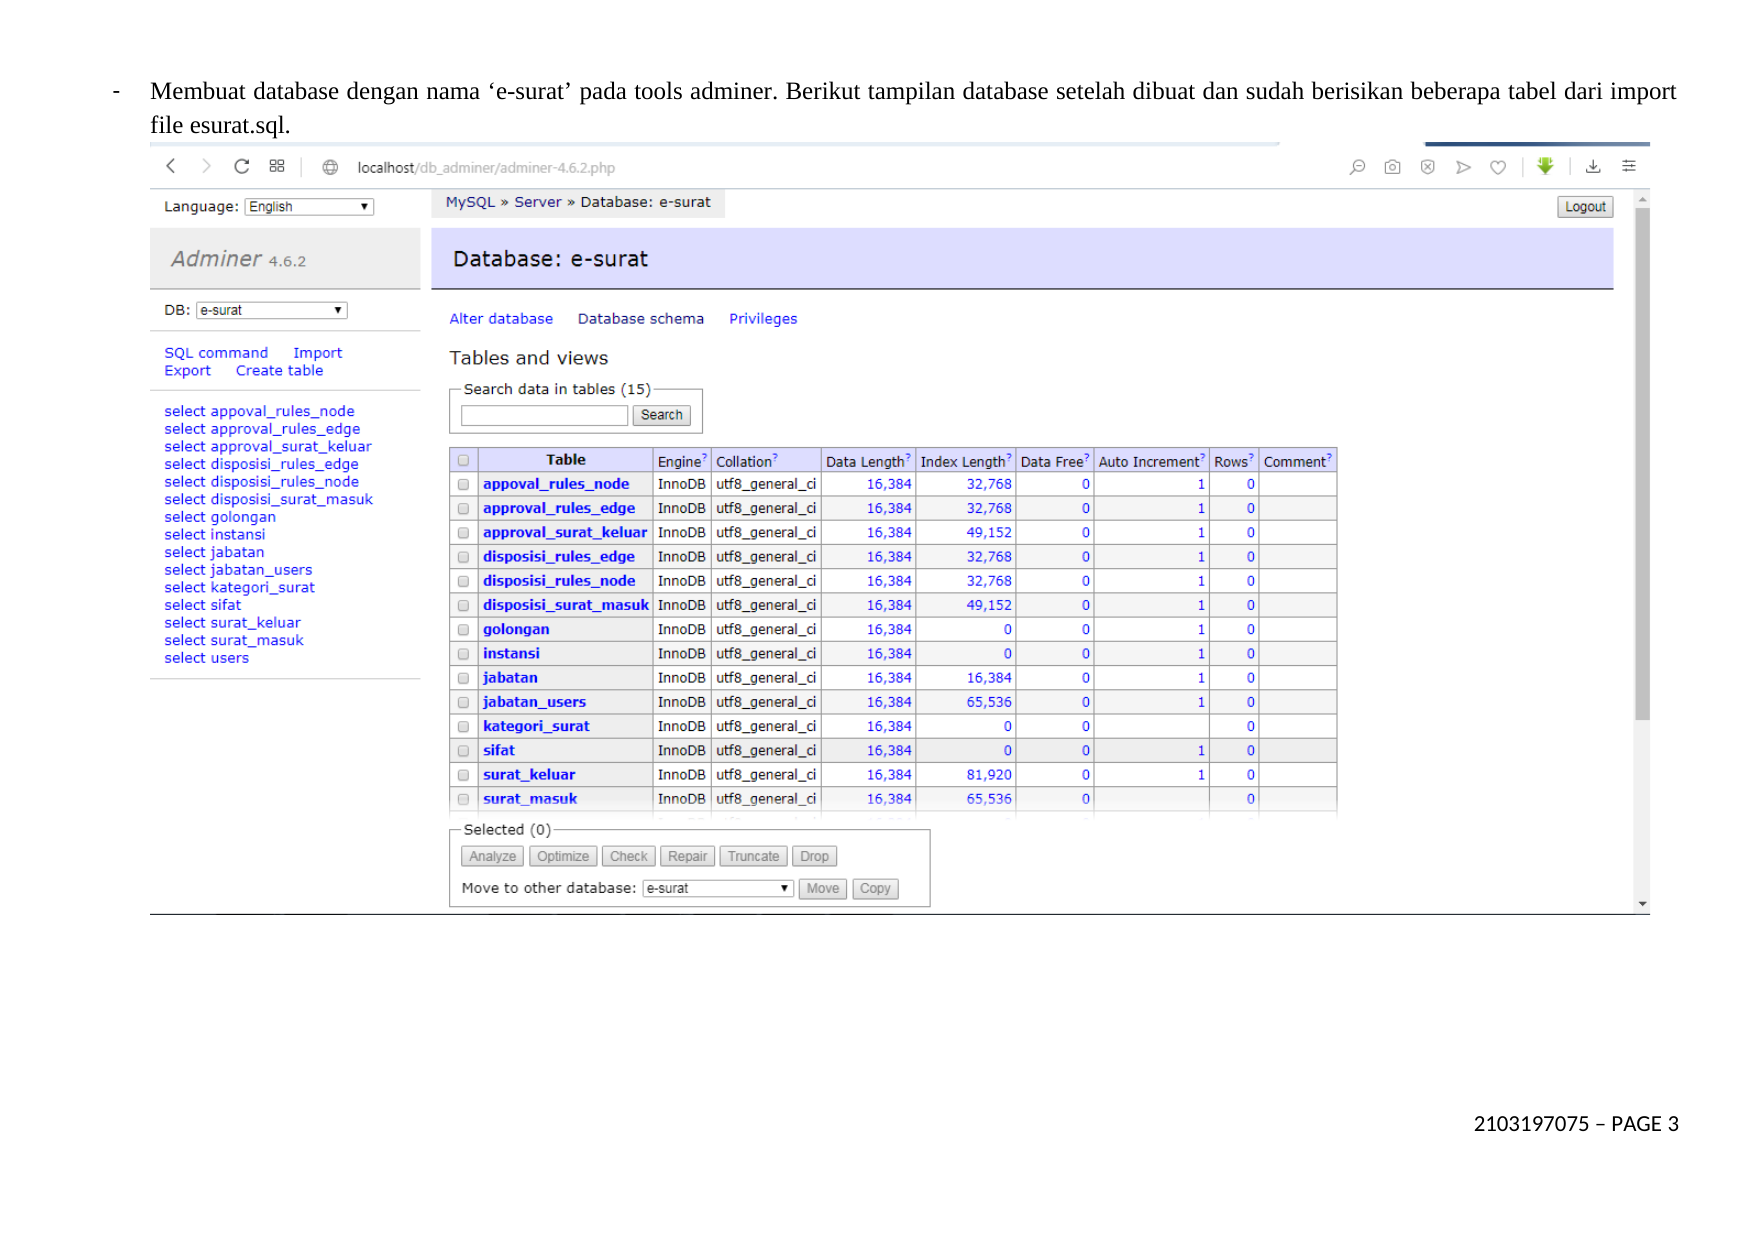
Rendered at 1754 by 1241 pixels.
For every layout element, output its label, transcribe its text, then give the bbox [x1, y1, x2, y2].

list Membuat database dengan nama ‘e-surat’ pada tools adminer. Berikut tampilan database setelah dibuat dan sudah berisikan beberapa tabel dari import file esurat.sql. [112, 75, 1679, 138]
picture [150, 142, 1651, 915]
